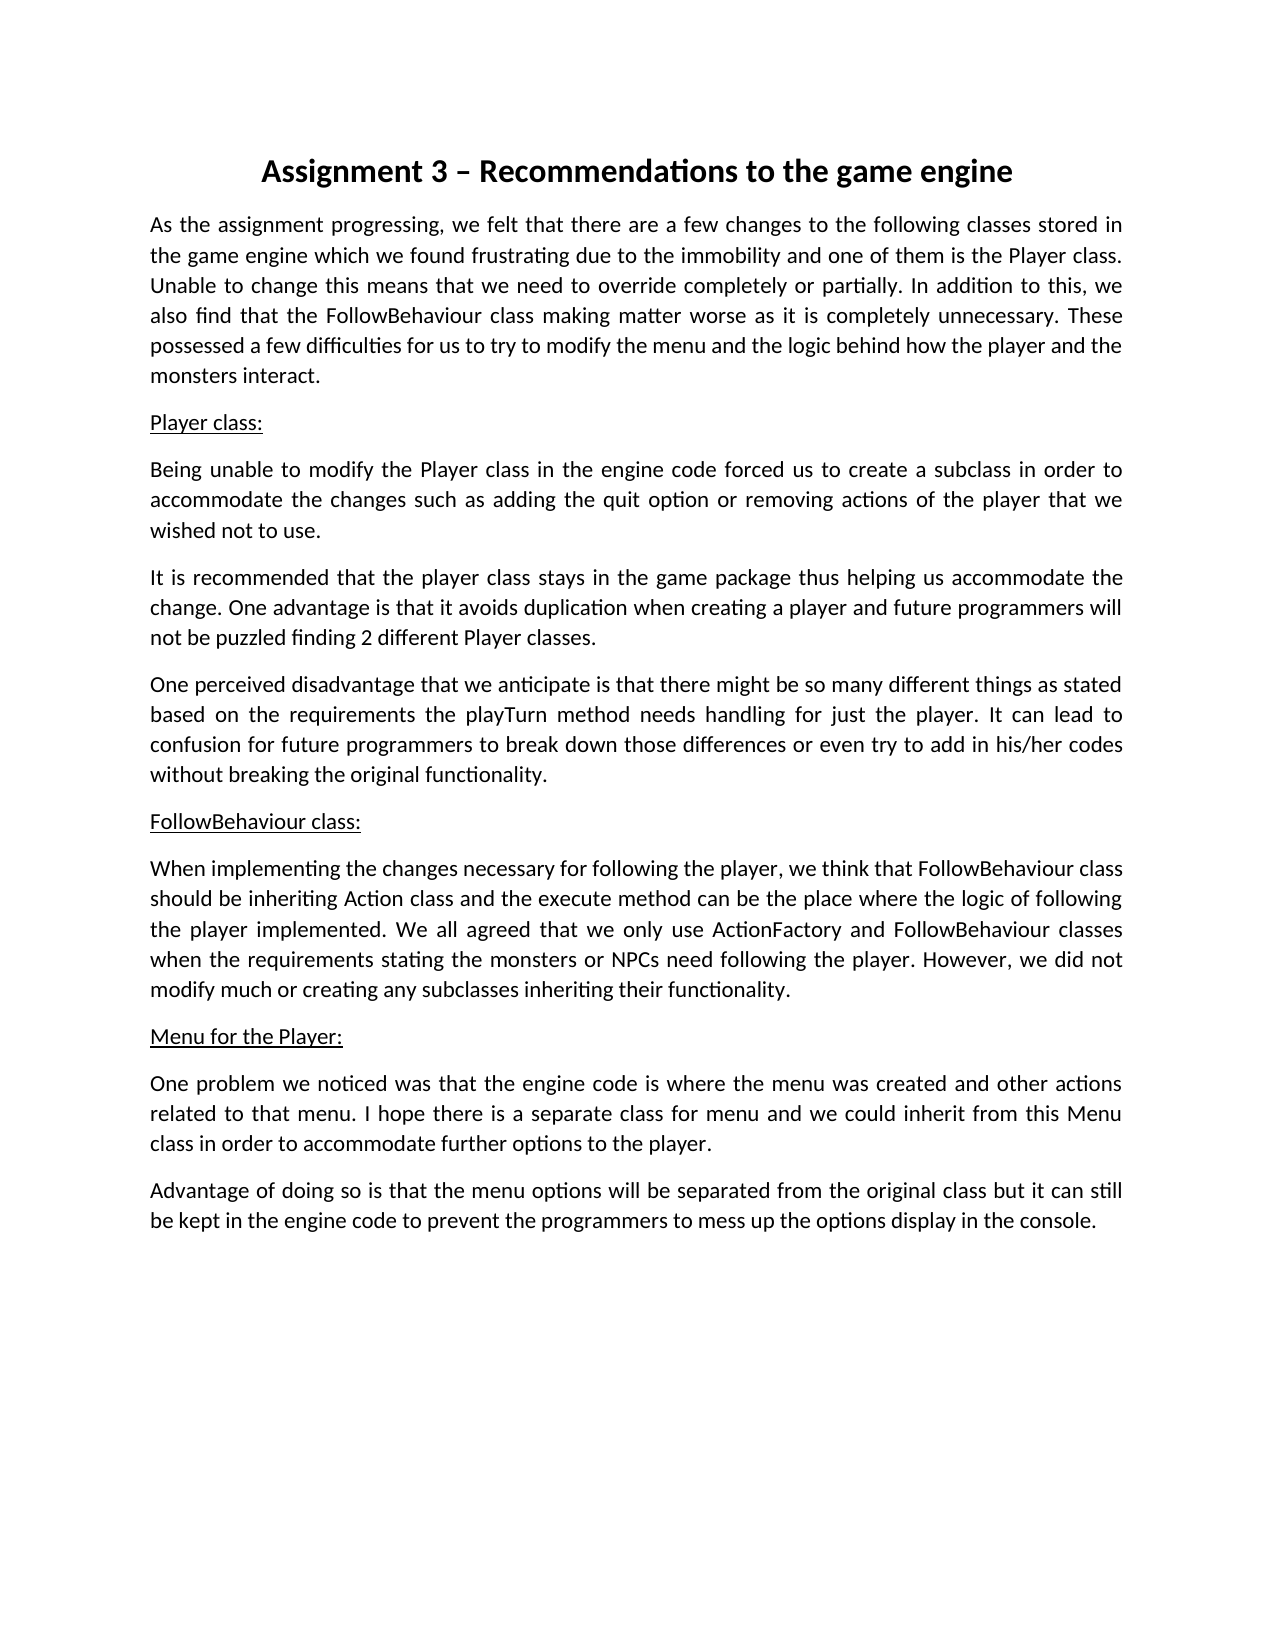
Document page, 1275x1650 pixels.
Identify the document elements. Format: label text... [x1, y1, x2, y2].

text FollowBehaviour class: [150, 807, 1125, 836]
text Assignment 3 – Recommendations to the game engine [150, 150, 1125, 191]
text One problem we noticed was that the engine code is where the menu was created and other actions related to that menu. I hope there is a separate class for menu and we could inherit from this Menu class in order to accommodate further options to the player. [150, 1069, 1125, 1157]
text Player class: [150, 408, 1125, 437]
text When implementing the changes necessary for following the player, we think that FollowBehaviour class should be inheriting Action class and the execute method can be the place where the logic of following the player implemented. We all agreed that we only use ActionFactory and FollowBehaviour classes when the requirements stating the monsters or NPCs need following the player. However, we did not modify much or creating any subclasses inheriting their functionality. [150, 854, 1125, 1003]
text Being unable to modify the Player class in the engine code forced us to create a subclass in order to accommodate the changes such as adding the quit option or removing actions of the player that we wished not to use. [150, 455, 1125, 544]
text Menu for the Player: [150, 1022, 1125, 1050]
text It is recommended that the player class stays in the game package thus helping us accommodate the change. One advantage is that it avoids duplication when creating a player and future programmers will not be puzzled finding 2 different Player classes. [150, 563, 1125, 651]
text As the assignment progressing, we felt that there are a few changes to the following classes stored in the game engine which we found frustrating due to the immobility and one of them is the Player class. Unable to change this means that we need to override completely or partially. In addition to this, we also find that the FollowBehaviour class making matter worse as it is completely unnecessary. These possessed a few difficulties for us to try to modify the menu and the logic behind how the player and the monsters interact. [150, 211, 1125, 390]
text Advantage of doing so is that the menu options will be separated from the original class but it can still be kept in the engine code to prevent the programmers to mess up the options display in the console. [150, 1176, 1125, 1234]
text One perceived disadvantage that we anticipate is that there might be so many different things as stated based on the requirements the playTurn method needs handling for just the player. It can lead to confusion for future programmers to break down those differences or even try to add in his/her codes without breaking the original functionality. [150, 670, 1125, 789]
